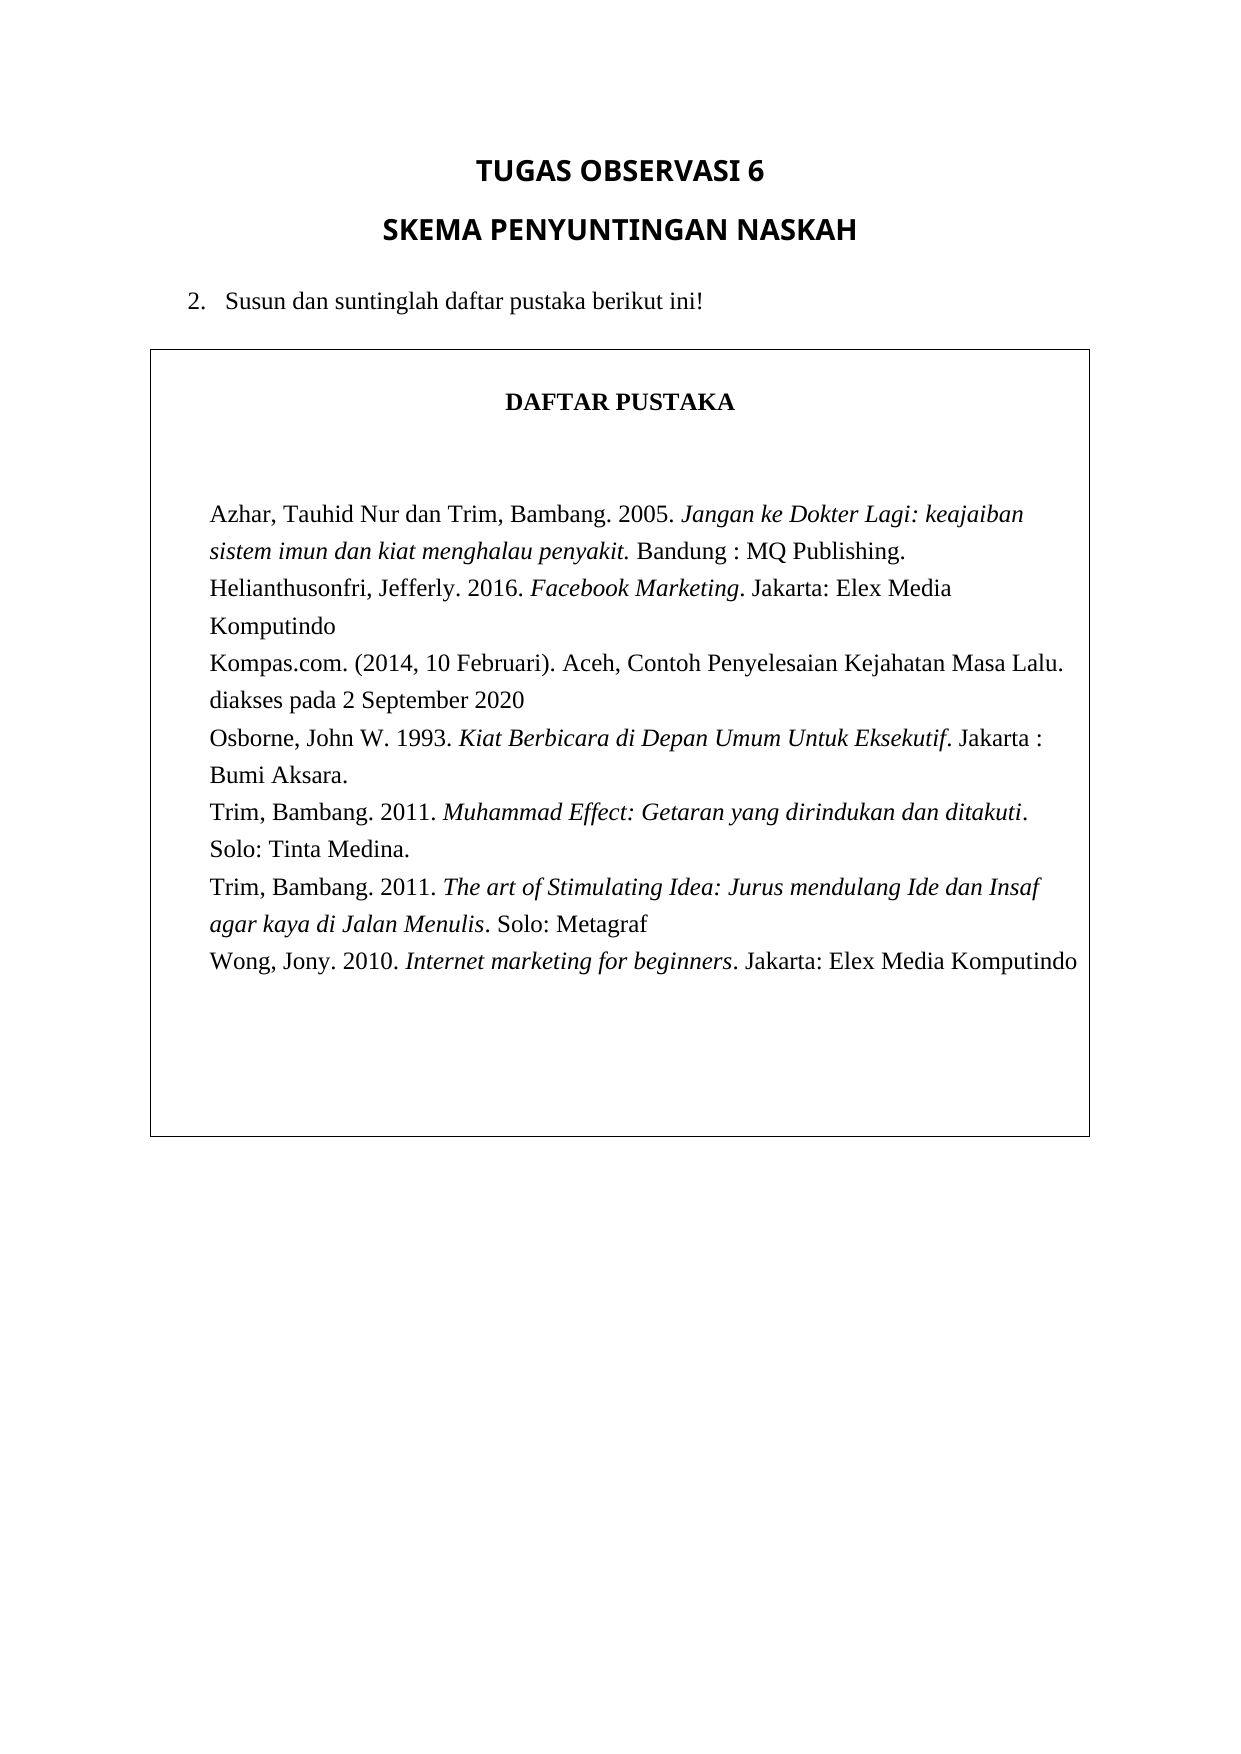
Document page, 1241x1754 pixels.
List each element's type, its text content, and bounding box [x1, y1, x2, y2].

text SKEMA PENYUNTINGAN NASKAH [150, 209, 1090, 249]
list Susun dan suntinglah daftar pustaka berikut ini! [187, 286, 1090, 315]
text TUGAS OBSERVASI 6 [150, 150, 1090, 190]
table_header DAFTAR PUSTAKA Azhar, Tauhid Nur dan Trim, Bambang. 2005. Jangan ke Dokter Lagi: keajaiban sistem imun dan kiat menghalau penyakit. Bandung : MQ Publishing. Helianthusonfri, Jefferly. 2016. Facebook Marketing. Jakarta: Elex Media Komputindo Kompas.com. (2014, 10 Februari). Aceh, Contoh Penyelesaian Kejahatan Masa Lalu. diakses pada 2 September 2020 Osborne, John W. 1993. Kiat Berbicara di Depan Umum Untuk Eksekutif. Jakarta : Bumi Aksara. Trim, Bambang. 2011. Muhammad Effect: Getaran yang dirindukan dan ditakuti. Solo: Tinta Medina. Trim, Bambang. 2011. The art of Stimulating Idea: Jurus mendulang Ide dan Insaf agar kaya di Jalan Menulis. Solo: Metagraf Wong, Jony. 2010. Internet marketing for beginners. Jakarta: Elex Media Komputindo [151, 350, 1089, 1136]
